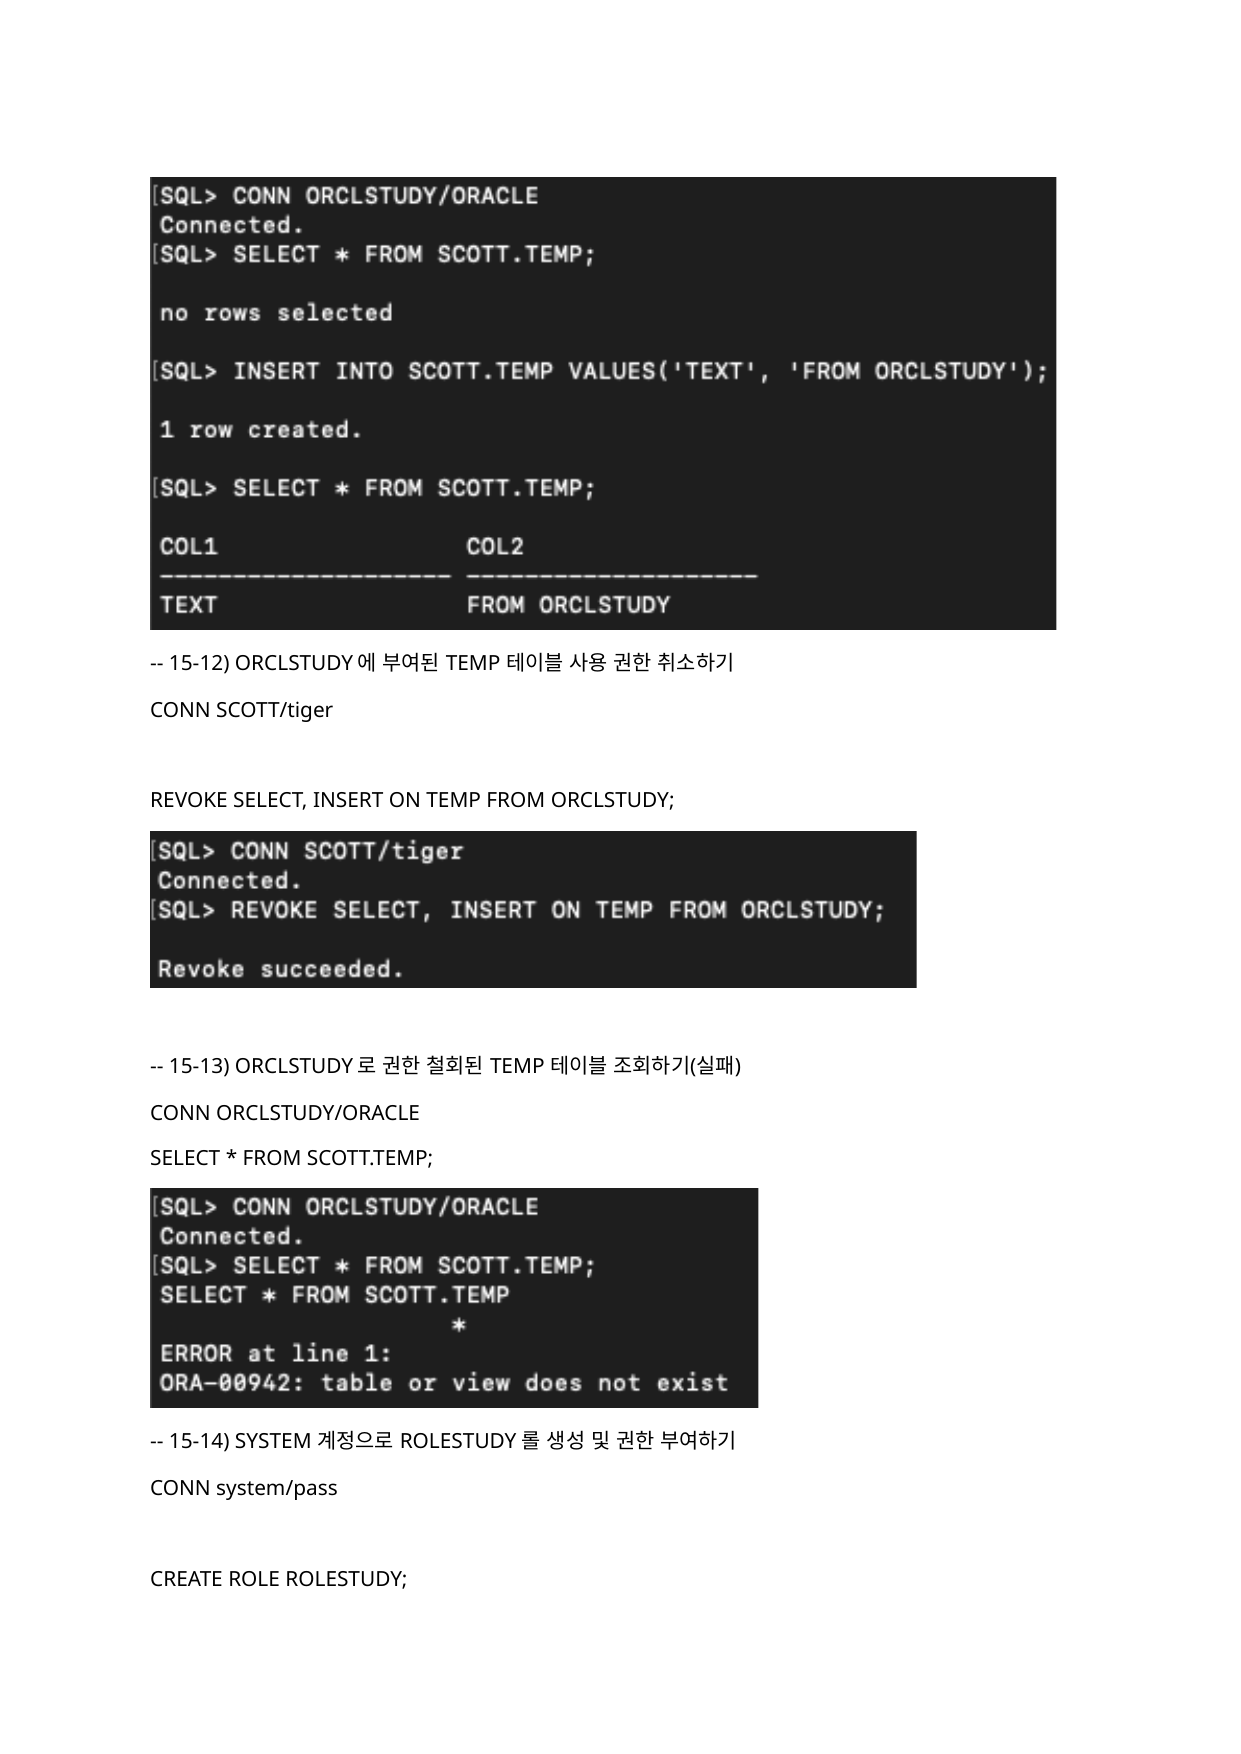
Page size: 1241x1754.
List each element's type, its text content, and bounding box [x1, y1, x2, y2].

text -- 15-14) SYSTEM 계정으로 ROLESTUDY 롤 생성 및 권한 부여하기 [150, 1424, 1090, 1455]
text SELECT * FROM SCOTT.TEMP; [150, 1143, 1090, 1172]
picture [150, 831, 917, 988]
text CONN SCOTT/tiger [150, 695, 1090, 723]
picture [150, 1188, 759, 1408]
text CREATE ROLE ROLESTUDY; [150, 1564, 1090, 1592]
text -- 15-12) ORCLSTUDY에 부여된 TEMP 테이블 사용 권한 취소하기 [150, 646, 1090, 677]
text REVOKE SELECT, INSERT ON TEMP FROM ORCLSTUDY; [150, 786, 1090, 814]
text CONN system/pass [150, 1473, 1090, 1501]
text -- 15-13) ORCLSTUDY로 권한 철회된 TEMP 테이블 조회하기(실패) [150, 1049, 1090, 1080]
text CONN ORCLSTUDY/ORACLE [150, 1098, 1090, 1126]
picture [150, 177, 1057, 630]
